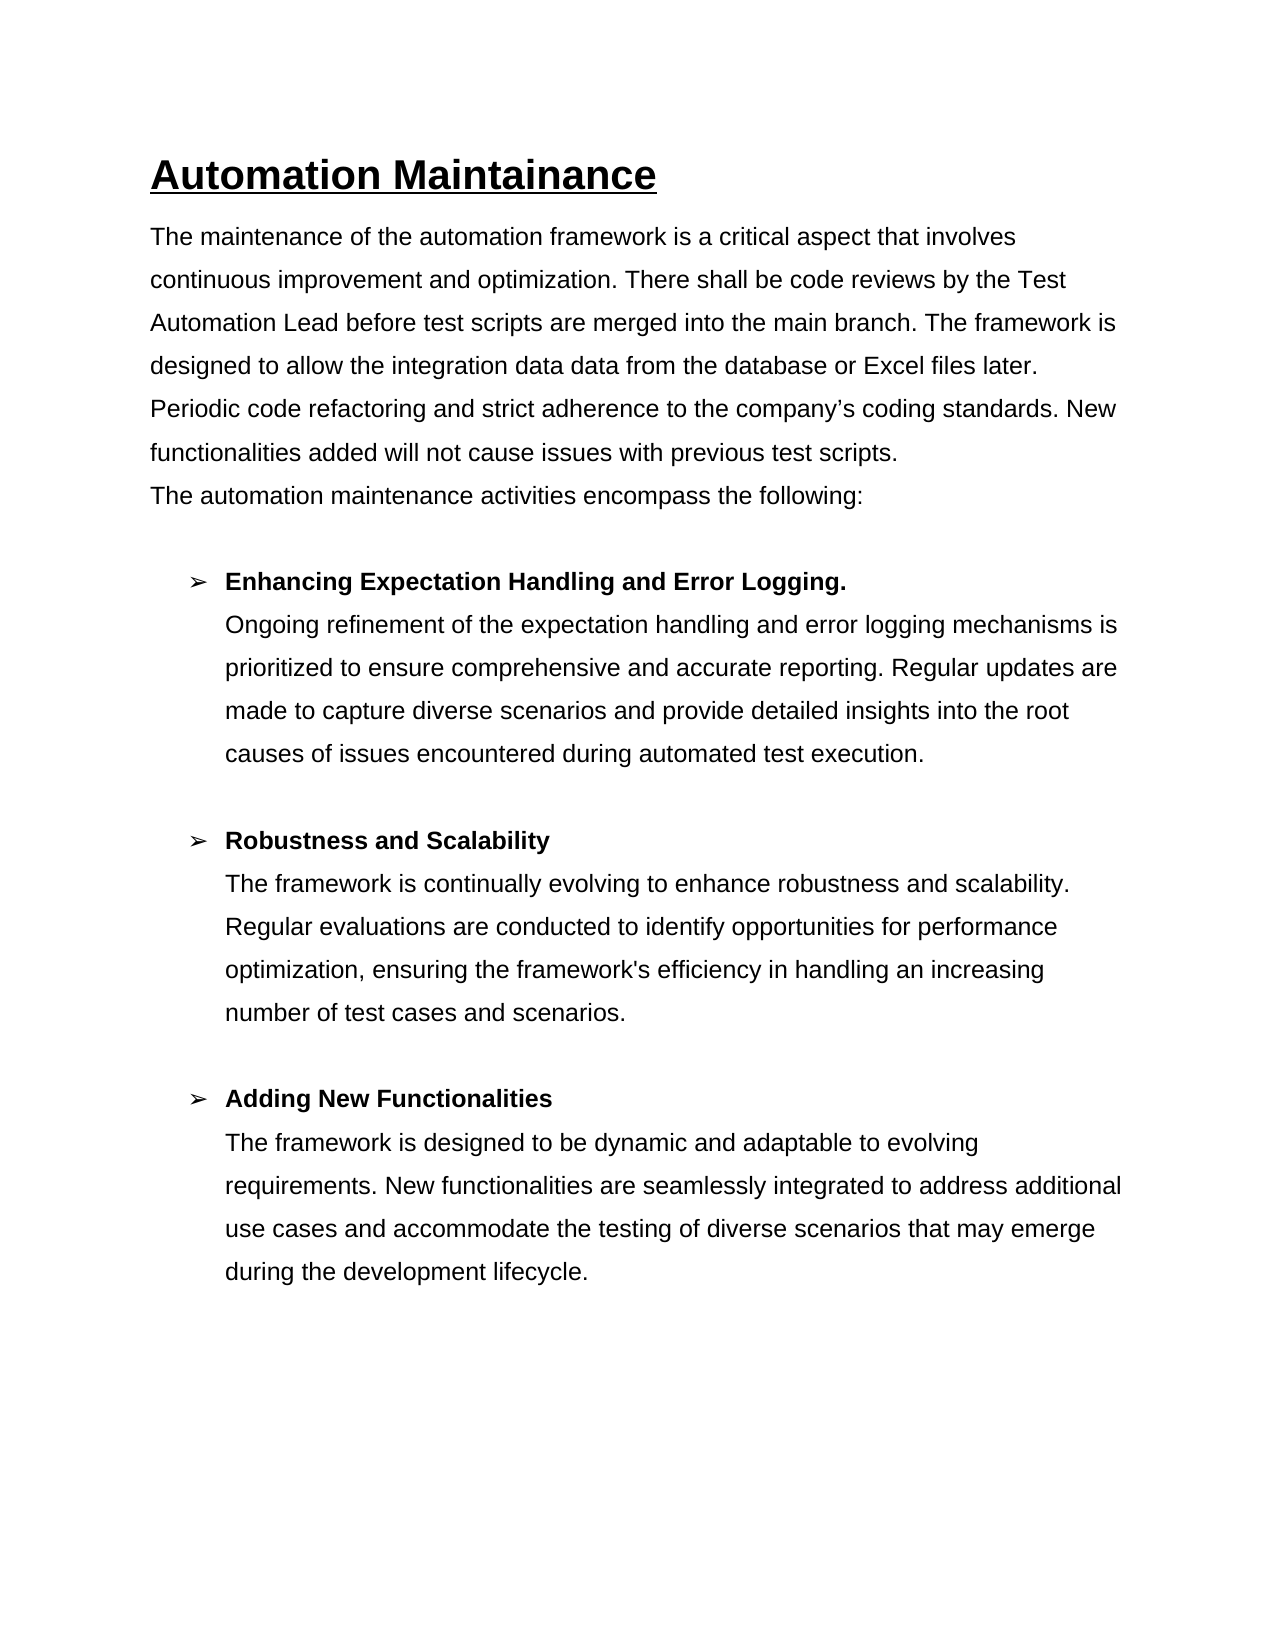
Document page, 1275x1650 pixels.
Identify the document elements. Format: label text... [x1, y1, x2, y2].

list Enhancing Expectation Handling and Error Logging. [187, 567, 1125, 596]
text The framework is continually evolving to enhance robustness and scalability. [225, 869, 1125, 897]
text The framework is designed to be dynamic and adaptable to evolving requirements. New functionalities are seamlessly integrated to address additional use cases and accommodate the testing of diverse scenarios that may emerge during the development lifecycle. [225, 1127, 1125, 1286]
text The automation maintenance activities encompass the following: [150, 481, 1125, 509]
text Regular evaluations are conducted to identify opportunities for performance optimization, ensuring the framework's efficiency in handling an increasing number of test cases and scenarios. [225, 912, 1125, 1027]
text Automation Maintainance [150, 150, 1125, 198]
text The maintenance of the automation framework is a critical aspect that involves continuous improvement and optimization. There shall be code reviews by the Test Automation Lead before test scripts are merged into the main branch. The framework is designed to allow the integration data data from the database or Excel files later. Periodic code refactoring and strict adherence to the company’s coding standards. New functionalities added will not cause issues with previous test scripts. [150, 222, 1125, 466]
list Adding New Functionalities [187, 1084, 1125, 1113]
list Robustness and Scalability [187, 826, 1125, 854]
text Ongoing refinement of the expectation handling and error logging mechanisms is prioritized to ensure comprehensive and accurate reporting. Regular updates are made to capture diverse scenarios and provide detailed insights into the root causes of issues encountered during automated test execution. [225, 610, 1125, 768]
